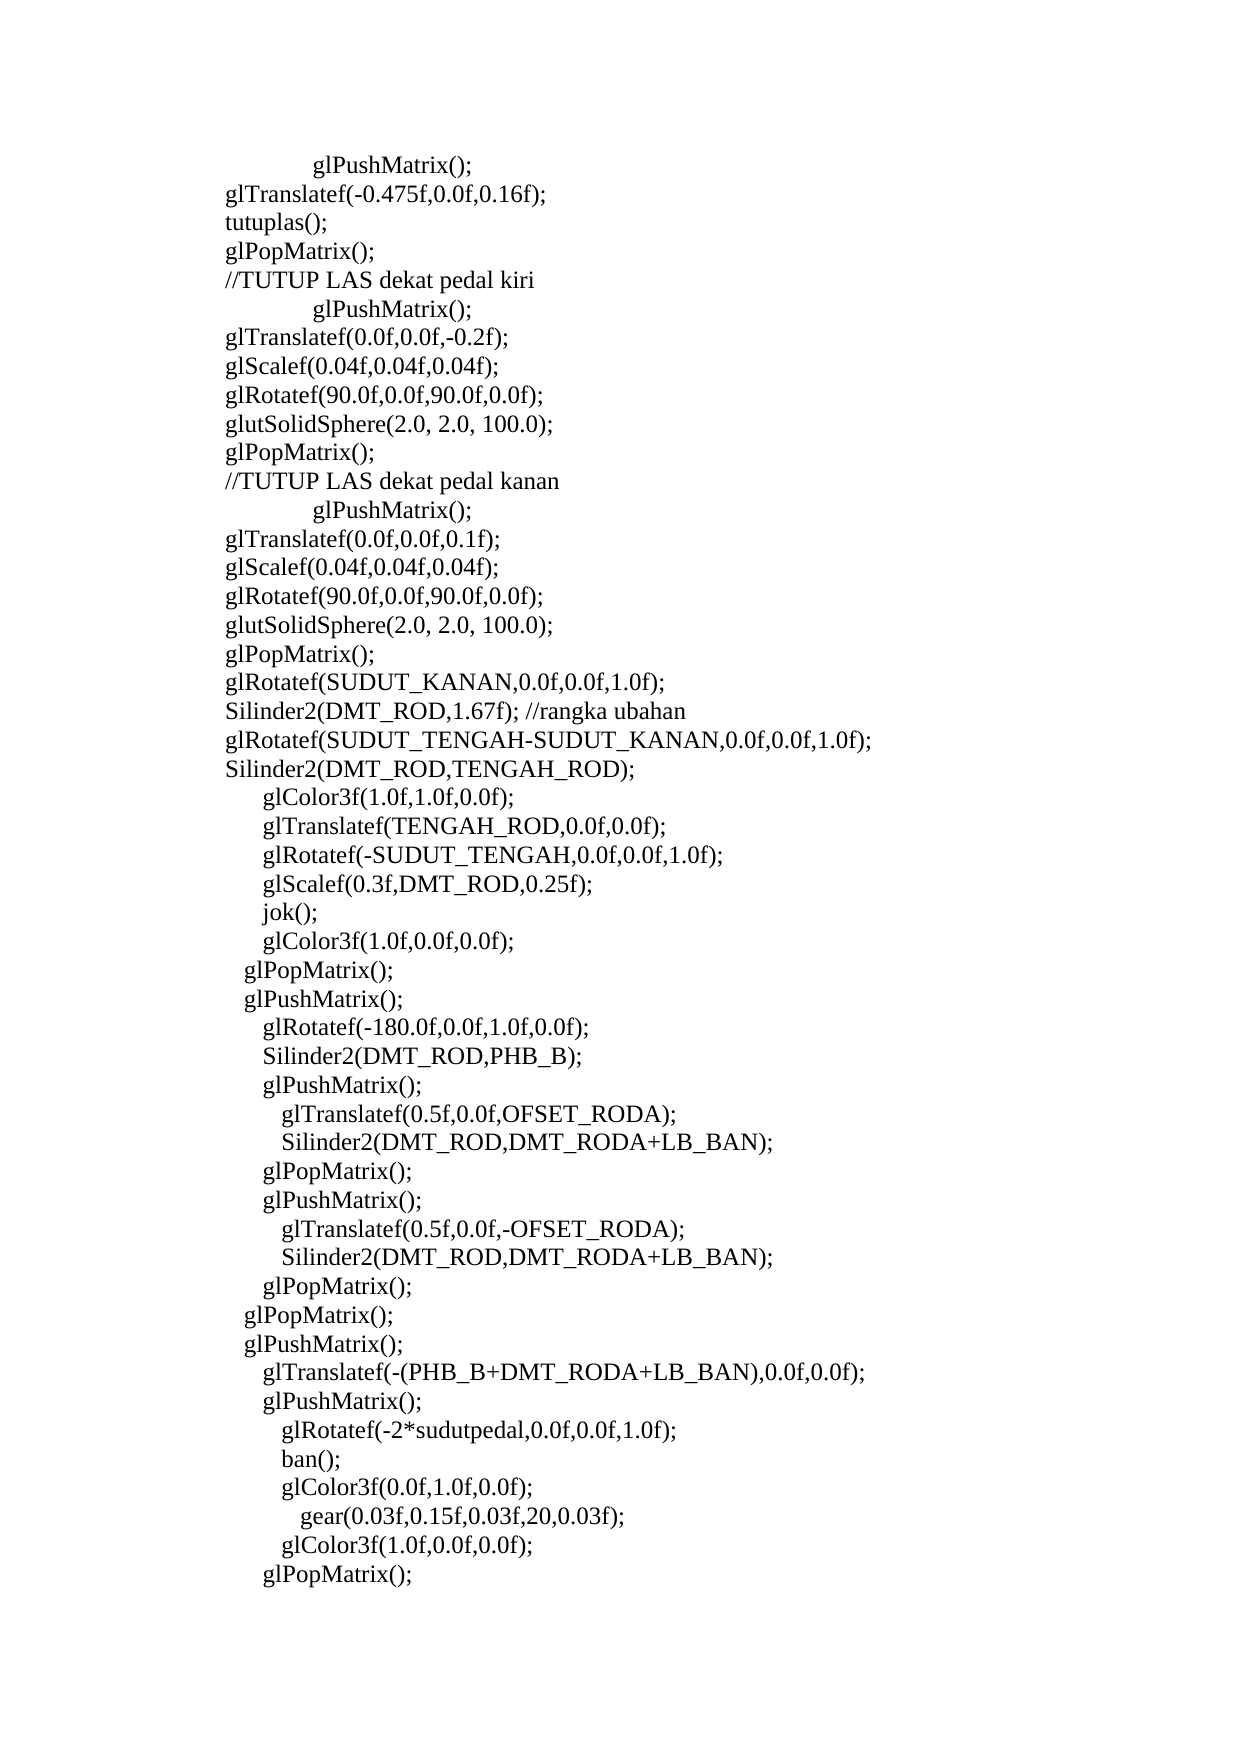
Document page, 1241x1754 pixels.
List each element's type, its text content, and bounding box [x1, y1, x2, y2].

text glRotatef(SUDUT_KANAN,0.0f,0.0f,1.0f); [225, 667, 1090, 696]
text glColor3f(1.0f,1.0f,0.0f); [225, 782, 1090, 811]
text glRotatef(-2*sudutpedal,0.0f,0.0f,1.0f); [225, 1415, 1090, 1444]
text glRotatef(-SUDUT_TENGAH,0.0f,0.0f,1.0f); [225, 840, 1090, 869]
text glPopMatrix(); [225, 955, 1090, 984]
text glRotatef(90.0f,0.0f,90.0f,0.0f); [225, 380, 1090, 409]
text glutSolidSphere(2.0, 2.0, 100.0); [225, 409, 1090, 437]
text glTranslatef(0.0f,0.0f,0.1f); [225, 524, 1090, 552]
text glTranslatef(-(PHB_B+DMT_RODA+LB_BAN),0.0f,0.0f); [225, 1357, 1090, 1386]
text glTranslatef(-0.475f,0.0f,0.16f); [225, 179, 1090, 207]
text glPushMatrix(); [225, 1386, 1090, 1415]
text Silinder2(DMT_ROD,PHB_B); [225, 1041, 1090, 1070]
text glRotatef(90.0f,0.0f,90.0f,0.0f); [225, 581, 1090, 610]
text glPushMatrix(); [225, 294, 1090, 322]
text glColor3f(0.0f,1.0f,0.0f); [225, 1472, 1090, 1501]
text Silinder2(DMT_ROD,DMT_RODA+LB_BAN); [225, 1127, 1090, 1156]
text //TUTUP LAS dekat pedal kanan [225, 466, 1090, 495]
text //TUTUP LAS dekat pedal kiri [225, 265, 1090, 294]
text jok(); [225, 897, 1090, 926]
text glPopMatrix(); [225, 1156, 1090, 1185]
text glPopMatrix(); [225, 1300, 1090, 1329]
text Silinder2(DMT_ROD,1.67f); //rangka ubahan [225, 696, 1090, 725]
text ban(); [225, 1444, 1090, 1472]
text Silinder2(DMT_ROD,DMT_RODA+LB_BAN); [225, 1242, 1090, 1271]
text glutSolidSphere(2.0, 2.0, 100.0); [225, 610, 1090, 639]
text glTranslatef(0.5f,0.0f,-OFSET_RODA); [225, 1214, 1090, 1242]
text glColor3f(1.0f,0.0f,0.0f); [225, 1530, 1090, 1559]
text glPushMatrix(); [225, 1329, 1090, 1357]
text glRotatef(SUDUT_TENGAH-SUDUT_KANAN,0.0f,0.0f,1.0f); [225, 725, 1090, 754]
text glPushMatrix(); [225, 984, 1090, 1012]
text glScalef(0.04f,0.04f,0.04f); [225, 552, 1090, 581]
text glPopMatrix(); [225, 1559, 1090, 1587]
text glTranslatef(TENGAH_ROD,0.0f,0.0f); [225, 811, 1090, 840]
text glPopMatrix(); [225, 437, 1090, 466]
text glTranslatef(0.0f,0.0f,-0.2f); [225, 322, 1090, 351]
text glScalef(0.04f,0.04f,0.04f); [225, 351, 1090, 380]
text glPushMatrix(); [225, 495, 1090, 524]
text glPushMatrix(); [225, 1185, 1090, 1214]
text glPushMatrix(); [225, 150, 1090, 179]
text glPushMatrix(); [225, 1070, 1090, 1099]
text glTranslatef(0.5f,0.0f,OFSET_RODA); [225, 1099, 1090, 1127]
text Silinder2(DMT_ROD,TENGAH_ROD); [225, 754, 1090, 782]
text glRotatef(-180.0f,0.0f,1.0f,0.0f); [225, 1012, 1090, 1041]
text glColor3f(1.0f,0.0f,0.0f); [225, 926, 1090, 955]
text tutuplas(); [225, 207, 1090, 236]
text gear(0.03f,0.15f,0.03f,20,0.03f); [225, 1501, 1090, 1530]
text glPopMatrix(); [225, 1271, 1090, 1300]
text glScalef(0.3f,DMT_ROD,0.25f); [225, 869, 1090, 897]
text glPopMatrix(); [225, 236, 1090, 265]
text glPopMatrix(); [225, 639, 1090, 667]
